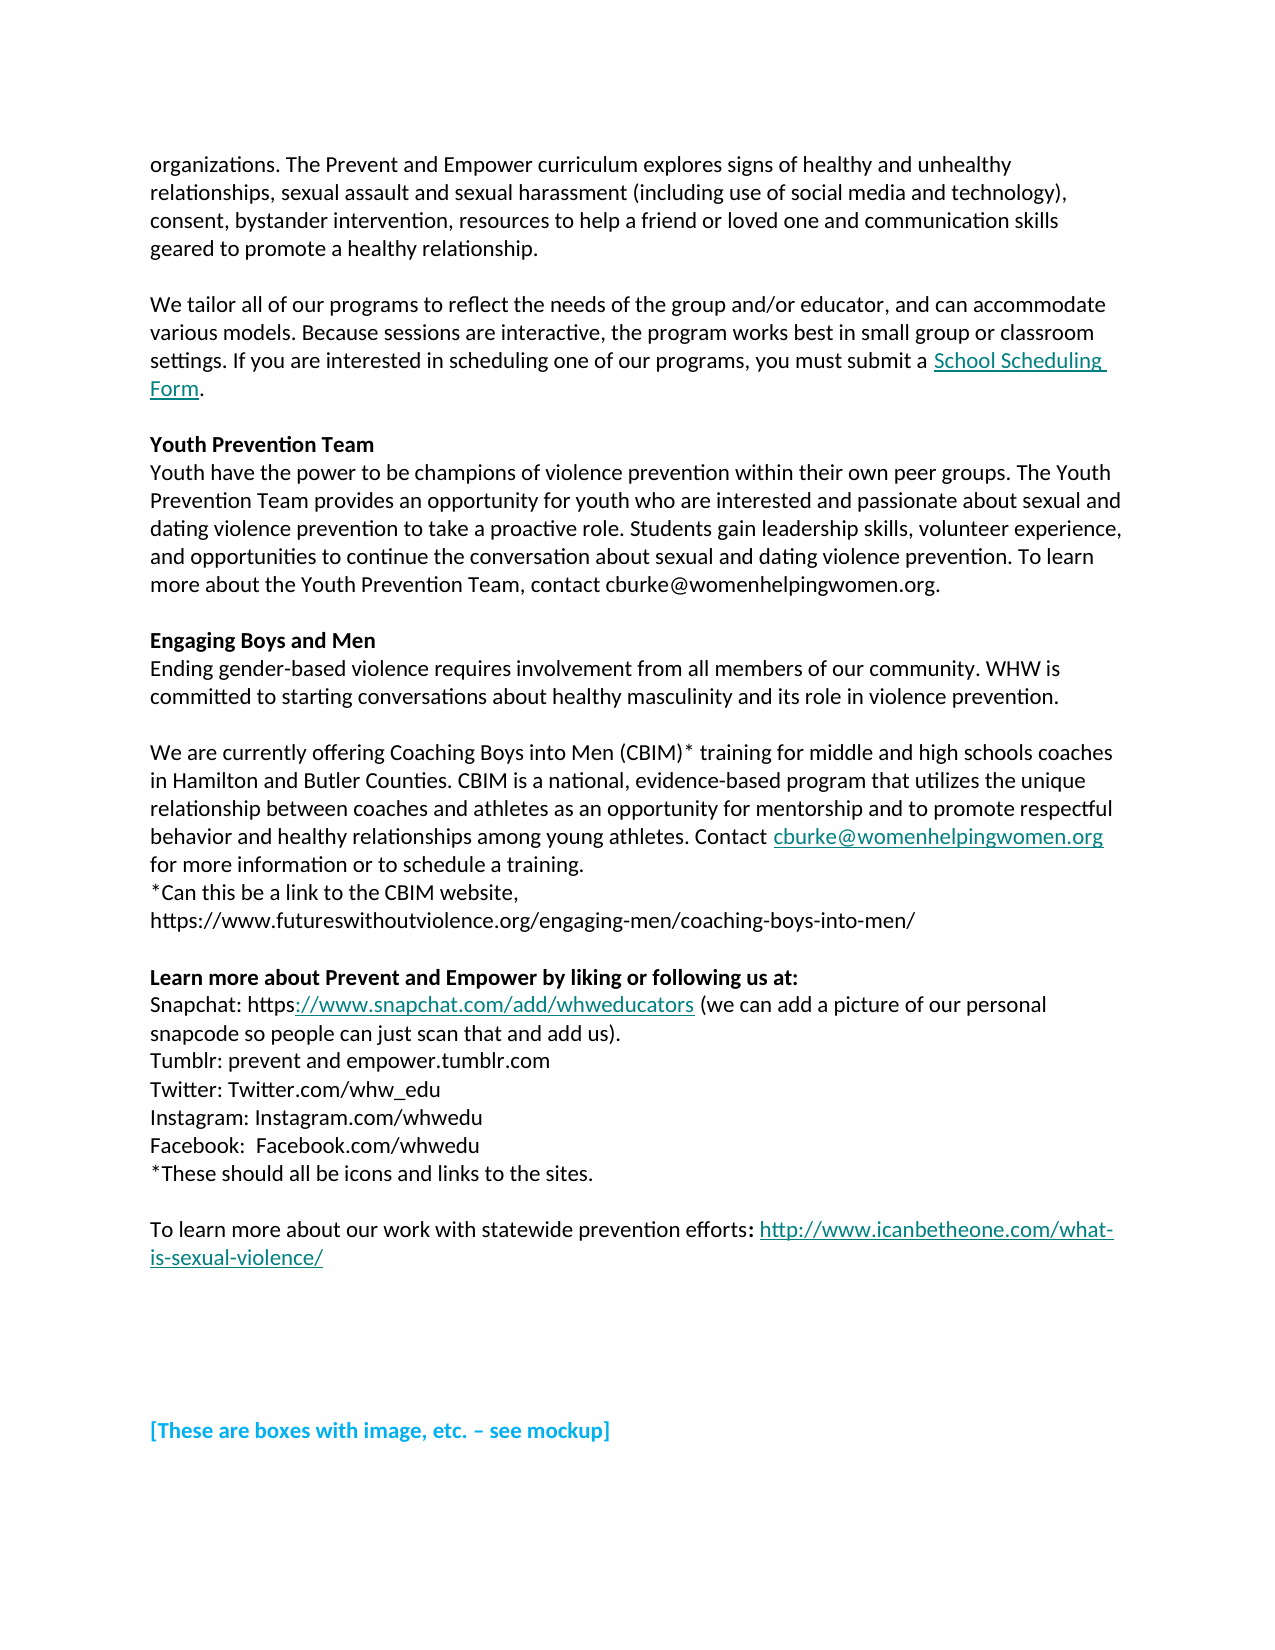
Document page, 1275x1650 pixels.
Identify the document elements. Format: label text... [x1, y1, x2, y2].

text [150, 150, 1125, 262]
text *These should all be icons and links to the sites. [150, 1159, 1125, 1187]
text We are currently offering Coaching Boys into Men (CBIM)* training for middle and high schools coaches in Hamilton and Butler Counties. CBIM is a national, evidence-based program that utilizes the unique relationship between coaches and athletes as an opportunity for mentorship and to promote respectful behavior and healthy relationships among young athletes. Contact cburke@womenhelpingwomen.org for more information or to schedule a training. [150, 738, 1125, 878]
text Facebook: Facebook.com/whwedu [150, 1131, 1125, 1159]
text *Can this be a link to the CBIM website, https://www.futureswithoutviolence.org/engaging-men/coaching-boys-into-men/ [150, 878, 1125, 934]
text [These are boxes with image, etc. – see mockup] [150, 1416, 1125, 1444]
text Snapchat: https://www.snapchat.com/add/whweducators (we can add a picture of our personal snapcode so people can just scan that and add us). [150, 991, 1125, 1047]
text Twitter: Twitter.com/whw_edu [150, 1075, 1125, 1103]
text To learn more about our work with statewide prevention efforts: http://www.icanbetheone.com/what-is-sexual-violence/ [150, 1215, 1125, 1271]
text Instagram: Instagram.com/whwedu [150, 1103, 1125, 1131]
text Ending gender-based violence requires involvement from all members of our community. WHW is committed to starting conversations about healthy masculinity and its role in violence prevention. [150, 654, 1125, 710]
text We tailor all of our programs to reflect the needs of the group and/or educator, and can accommodate various models. Because sessions are interactive, the program works best in small group or classroom settings. If you are interested in scheduling one of our programs, you must submit a School Scheduling Form. [150, 290, 1125, 402]
text Tumblr: prevent and empower.tumblr.com [150, 1047, 1125, 1075]
text Youth have the power to be champions of violence prevention within their own peer groups. The Youth Prevention Team provides an opportunity for youth who are interested and passionate about sexual and dating violence prevention to take a proactive role. Students gain leadership skills, volunteer experience, and opportunities to continue the conversation about sexual and dating violence prevention. To learn more about the Youth Prevention Team, contact cburke@womenhelpingwomen.org. [150, 458, 1125, 598]
text Engaging Boys and Men [150, 626, 1125, 654]
text Learn more about Prevent and Empower by liking or following us at: [150, 963, 1125, 991]
text Youth Prevention Team [150, 430, 1125, 458]
